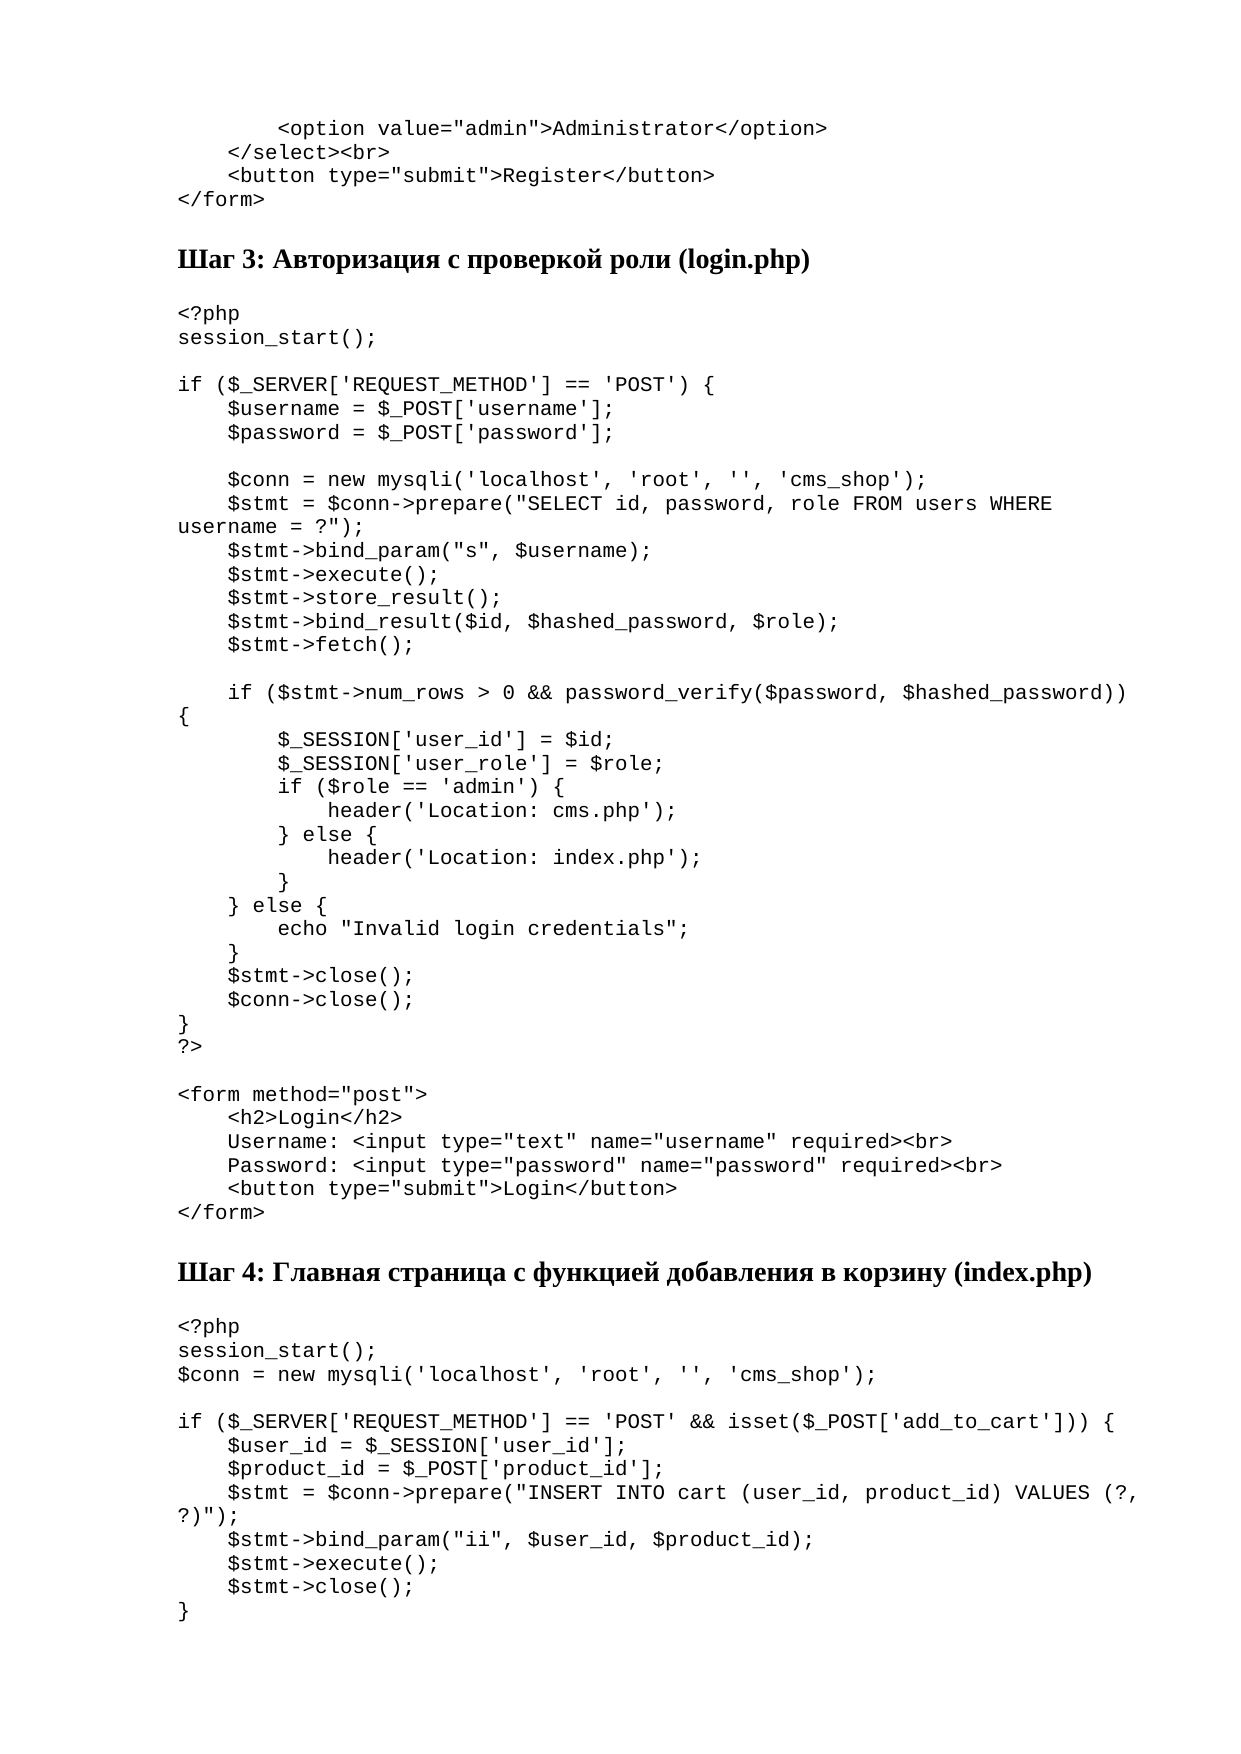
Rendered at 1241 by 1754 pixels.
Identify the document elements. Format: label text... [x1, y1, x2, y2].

text $username = $_POST['username']; [177, 398, 1152, 422]
text <button type="submit">Register</button> [177, 165, 1152, 189]
text $conn->close(); [177, 989, 1152, 1013]
text $stmt = $conn->prepare("INSERT INTO cart (user_id, product_id) VALUES (?, ?)"); [177, 1482, 1152, 1529]
text $stmt->bind_param("s", $username); [177, 540, 1152, 563]
text } else { [177, 824, 1152, 847]
text $_SESSION['user_id'] = $id; [177, 729, 1152, 753]
text header('Location: cms.php'); [177, 800, 1152, 824]
text } else { [177, 894, 1152, 918]
text $stmt->close(); [177, 1576, 1152, 1600]
text if ($_SERVER['REQUEST_METHOD'] == 'POST' && isset($_POST['add_to_cart'])) { [177, 1411, 1152, 1434]
text Password: <input type="password" name="password" required><br> [177, 1155, 1152, 1178]
text session_start(); [177, 327, 1152, 351]
text } [177, 1013, 1152, 1036]
text $stmt = $conn->prepare("SELECT id, password, role FROM users WHERE username = ?"); [177, 493, 1152, 540]
text <button type="submit">Login</button> [177, 1178, 1152, 1202]
text if ($role == 'admin') { [177, 776, 1152, 800]
text } [177, 871, 1152, 894]
text echo "Invalid login credentials"; [177, 918, 1152, 942]
text $product_id = $_POST['product_id']; [177, 1458, 1152, 1482]
text $_SESSION['user_role'] = $role; [177, 753, 1152, 776]
text Шаг 3: Авторизация с проверкой роли (login.php) [177, 242, 1152, 274]
text $stmt->close(); [177, 966, 1152, 989]
text ?> [177, 1036, 1152, 1060]
text <option value="admin">Administrator</option> [177, 118, 1152, 142]
text $conn = new mysqli('localhost', 'root', '', 'cms_shop'); [177, 1364, 1152, 1387]
text </select><br> [177, 142, 1152, 165]
text $password = $_POST['password']; [177, 422, 1152, 445]
text </form> [177, 189, 1152, 213]
text $stmt->bind_result($id, $hashed_password, $role); [177, 611, 1152, 634]
text $stmt->bind_param("ii", $user_id, $product_id); [177, 1529, 1152, 1553]
text } [177, 942, 1152, 966]
text $stmt->execute(); [177, 563, 1152, 587]
text session_start(); [177, 1340, 1152, 1364]
text $user_id = $_SESSION['user_id']; [177, 1434, 1152, 1458]
text $conn = new mysqli('localhost', 'root', '', 'cms_shop'); [177, 469, 1152, 493]
text Username: <input type="text" name="username" required><br> [177, 1131, 1152, 1155]
text <form method="post"> [177, 1084, 1152, 1107]
text Шаг 4: Главная страница с функцией добавления в корзину (index.php) [177, 1255, 1152, 1287]
text <h2>Login</h2> [177, 1107, 1152, 1131]
text $stmt->fetch(); [177, 634, 1152, 658]
text <?php [177, 303, 1152, 327]
text if ($stmt->num_rows > 0 && password_verify($password, $hashed_password)) { [177, 682, 1152, 729]
text $stmt->store_result(); [177, 587, 1152, 611]
text $stmt->execute(); [177, 1553, 1152, 1576]
text <?php [177, 1316, 1152, 1340]
text header('Location: index.php'); [177, 847, 1152, 871]
text </form> [177, 1202, 1152, 1226]
text } [177, 1600, 1152, 1624]
text if ($_SERVER['REQUEST_METHOD'] == 'POST') { [177, 374, 1152, 398]
